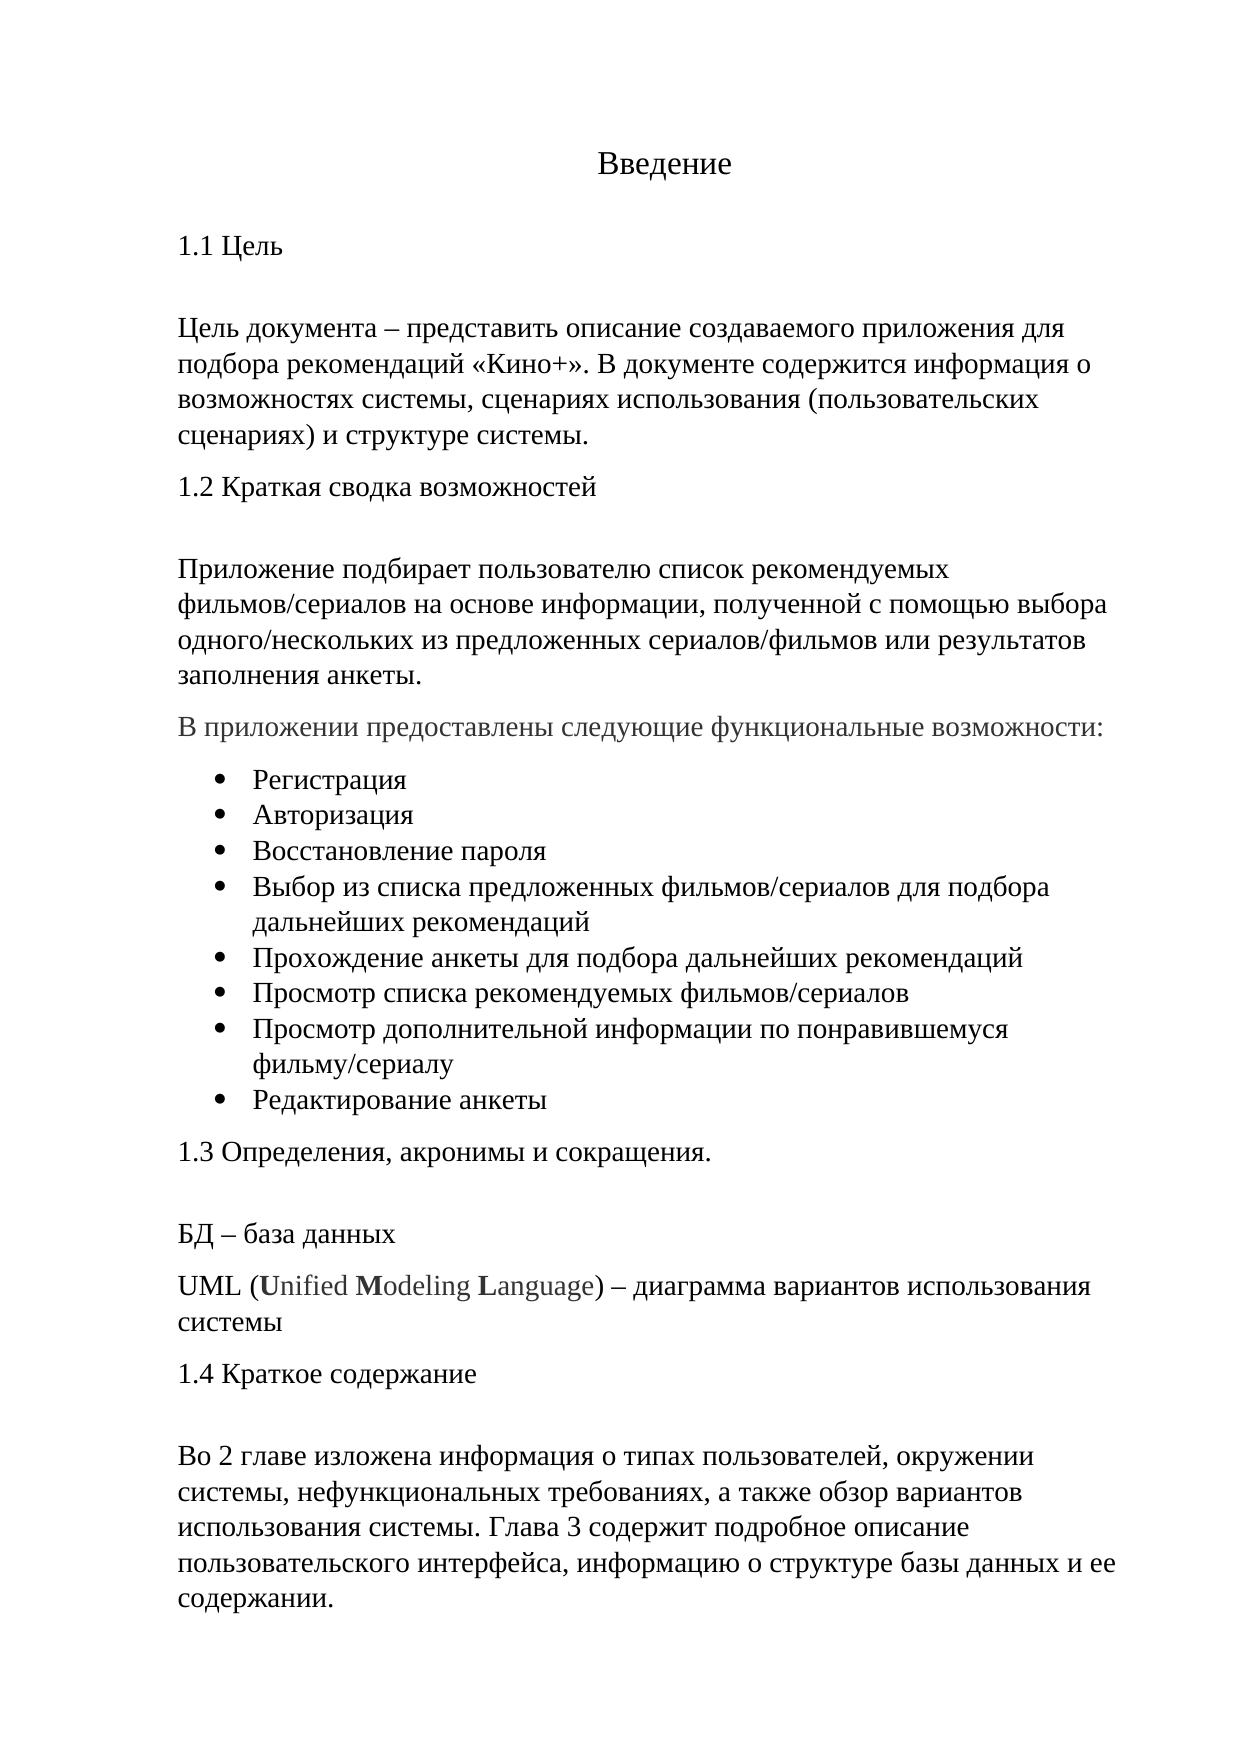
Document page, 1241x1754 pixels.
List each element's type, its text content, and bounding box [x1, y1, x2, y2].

text Во 2 главе изложена информация о типах пользователей, окружении системы, нефункциональных требованиях, а также обзор вариантов использования системы. Глава 3 содержит подробное описание пользовательского интерфейса, информацию о структуре базы данных и ее содержании. [177, 1438, 1152, 1614]
text UML (Unified Modeling Language) – диаграмма вариантов использования системы [177, 1268, 1152, 1338]
list Восстановление пароля [215, 833, 1152, 867]
list Выбор из списка предложенных фильмов/сериалов для подбора дальнейших рекомендаций [215, 869, 1152, 938]
list Просмотр списка рекомендуемых фильмов/сериалов [215, 975, 1152, 1009]
subtitle Краткое содержание [177, 1356, 1152, 1390]
text В приложении предоставлены следующие функциональные возможности: [177, 709, 1152, 743]
subtitle Введение [177, 143, 1152, 181]
list Прохождение анкеты для подбора дальнейших рекомендаций [215, 940, 1152, 973]
list Просмотр дополнительной информации по понравившемуся фильму/сериалу [215, 1011, 1152, 1080]
text Приложение подбирает пользователю список рекомендуемых фильмов/сериалов на основе информации, полученной с помощью выбора одного/нескольких из предложенных сериалов/фильмов или результатов заполнения анкеты. [177, 551, 1152, 691]
subtitle Определения, акронимы и сокращения. [177, 1134, 1152, 1168]
list Редактирование анкеты [215, 1082, 1152, 1116]
text БД – база данных [177, 1216, 1152, 1250]
subtitle Краткая сводка возможностей [177, 469, 1152, 502]
list Регистрация [215, 762, 1152, 795]
subtitle Цель [177, 228, 1152, 262]
list Авторизация [215, 797, 1152, 831]
text Цель документа – представить описание создаваемого приложения для подбора рекомендаций «Кино+». В документе содержится информация о возможностях системы, сценариях использования (пользовательских сценариях) и структуре системы. [177, 310, 1152, 450]
